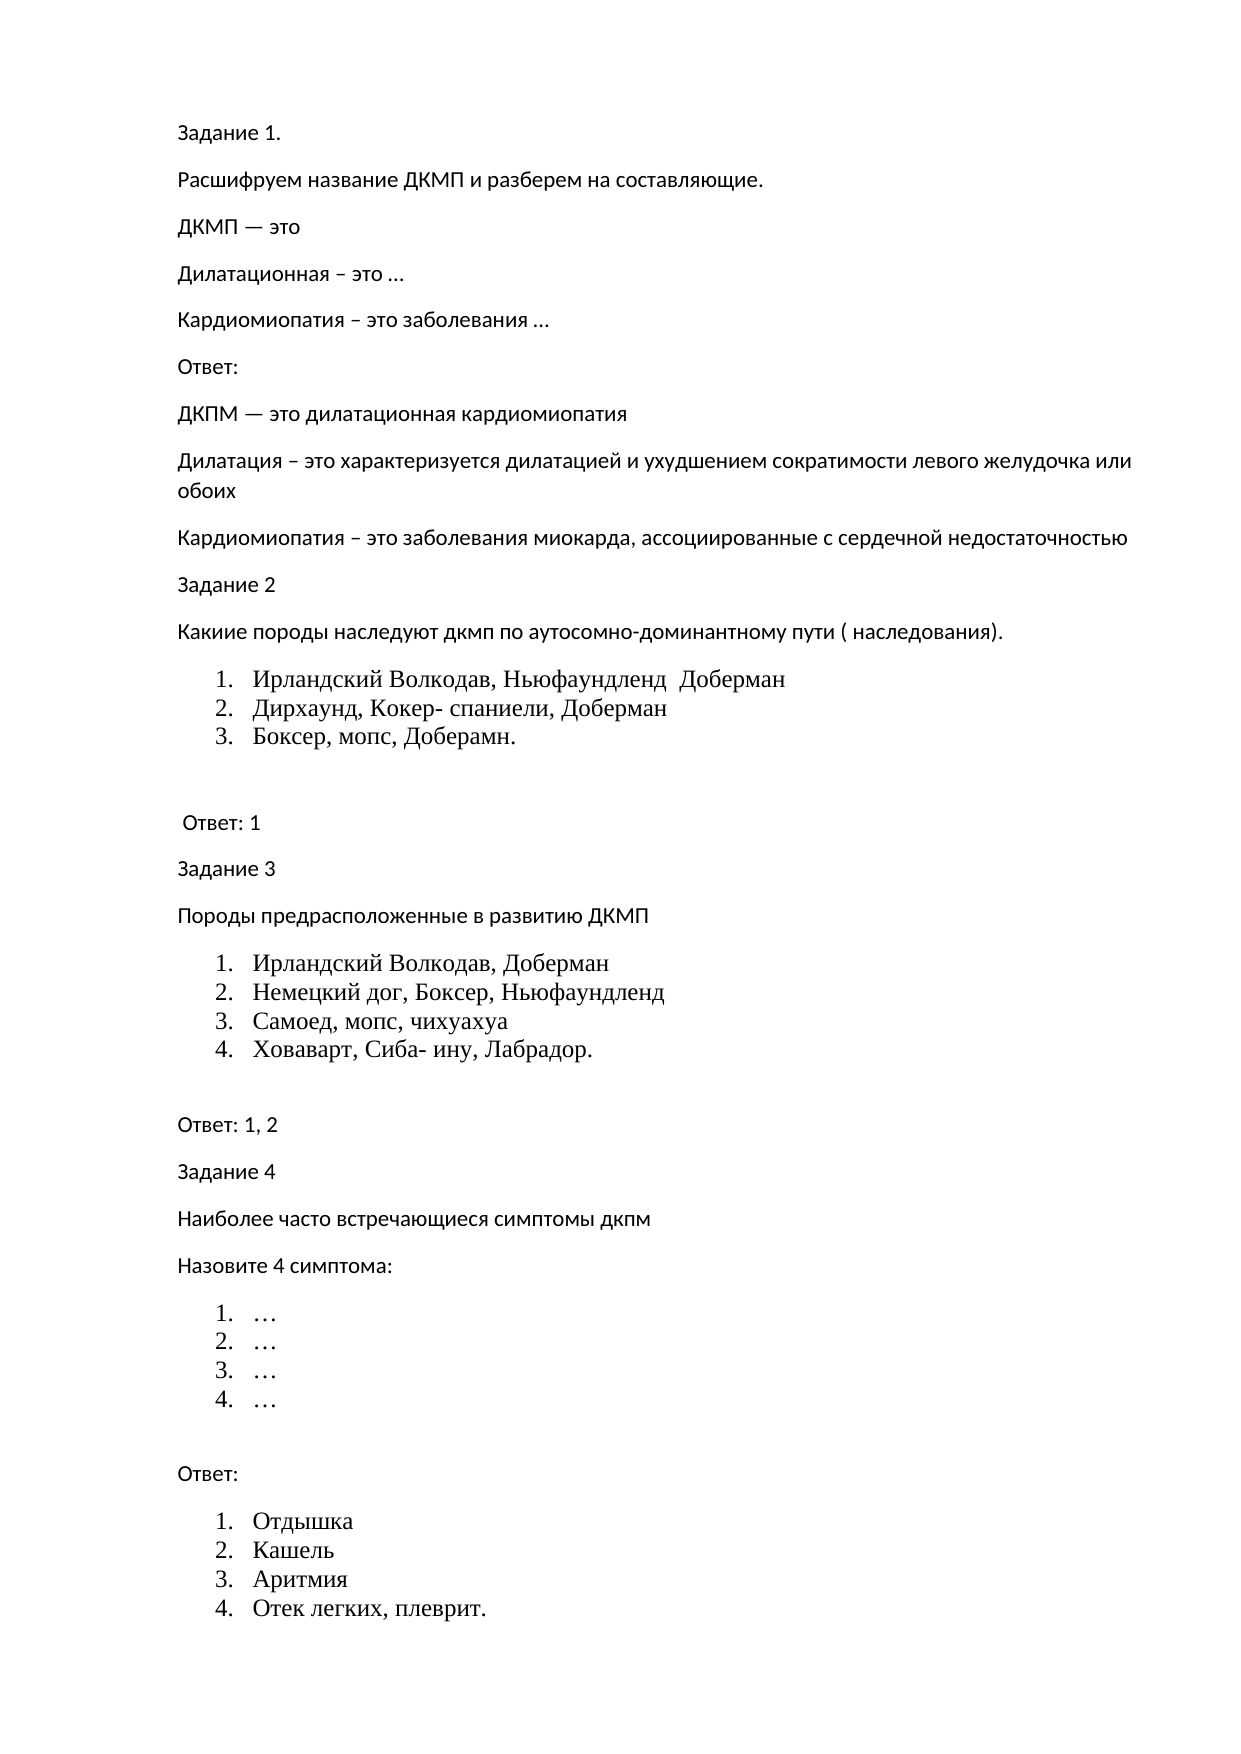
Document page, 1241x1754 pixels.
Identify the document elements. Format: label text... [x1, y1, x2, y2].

list Немецкий дог, Боксер, Ньюфаундленд [215, 977, 1152, 1006]
text ДКПМ — это дилатационная кардиомиопатия [177, 399, 1152, 427]
list Ирландский Волкодав, Ньюфаундленд Доберман [215, 664, 1152, 693]
text Породы предрасположенные в развитию ДКМП [177, 901, 1152, 929]
text Ответ: 1, 2 [177, 1110, 1152, 1138]
list Аритмия [215, 1564, 1152, 1593]
text Назовите 4 симптома: [177, 1251, 1152, 1279]
text Какиие породы наследуют дкмп по аутосомно-доминантному пути ( наследования). [177, 617, 1152, 645]
text Задание 4 [177, 1157, 1152, 1185]
list … [215, 1384, 1152, 1413]
list Кашель [215, 1535, 1152, 1564]
text Наиболее часто встречающиеся симптомы дкпм [177, 1204, 1152, 1232]
text Задание 1. [177, 118, 1152, 146]
list … [215, 1355, 1152, 1384]
text Кардиомиопатия – это заболевания … [177, 306, 1152, 334]
list … [215, 1326, 1152, 1355]
list Самоед, мопс, чихуахуа [215, 1006, 1152, 1034]
list Отдышка [215, 1506, 1152, 1535]
text Задание 2 [177, 570, 1152, 598]
list Ховаварт, Сиба- ину, Лабрадор. [215, 1034, 1152, 1063]
text ДКМП — это [177, 212, 1152, 240]
text Задание 3 [177, 854, 1152, 883]
text Расшифруем название ДКМП и разберем на составляющие. [177, 165, 1152, 193]
text Кардиомиопатия – это заболевания миокарда, ассоциированные с сердечной недостаточностью [177, 523, 1152, 551]
list Отек легких, плеврит. [215, 1593, 1152, 1621]
text Дилатационная – это … [177, 259, 1152, 287]
list Ирландский Волкодав, Доберман [215, 948, 1152, 977]
list Дирхаунд, Кокер- спаниели, Доберман [215, 693, 1152, 721]
list Боксер, мопс, Доберамн. [215, 721, 1152, 750]
text Ответ: [177, 1459, 1152, 1488]
text Ответ: [177, 352, 1152, 381]
text Ответ: 1 [177, 808, 1152, 836]
list … [215, 1298, 1152, 1326]
text Дилатация – это характеризуется дилатацией и ухудшением сократимости левого желудочка или обоих [177, 446, 1152, 504]
